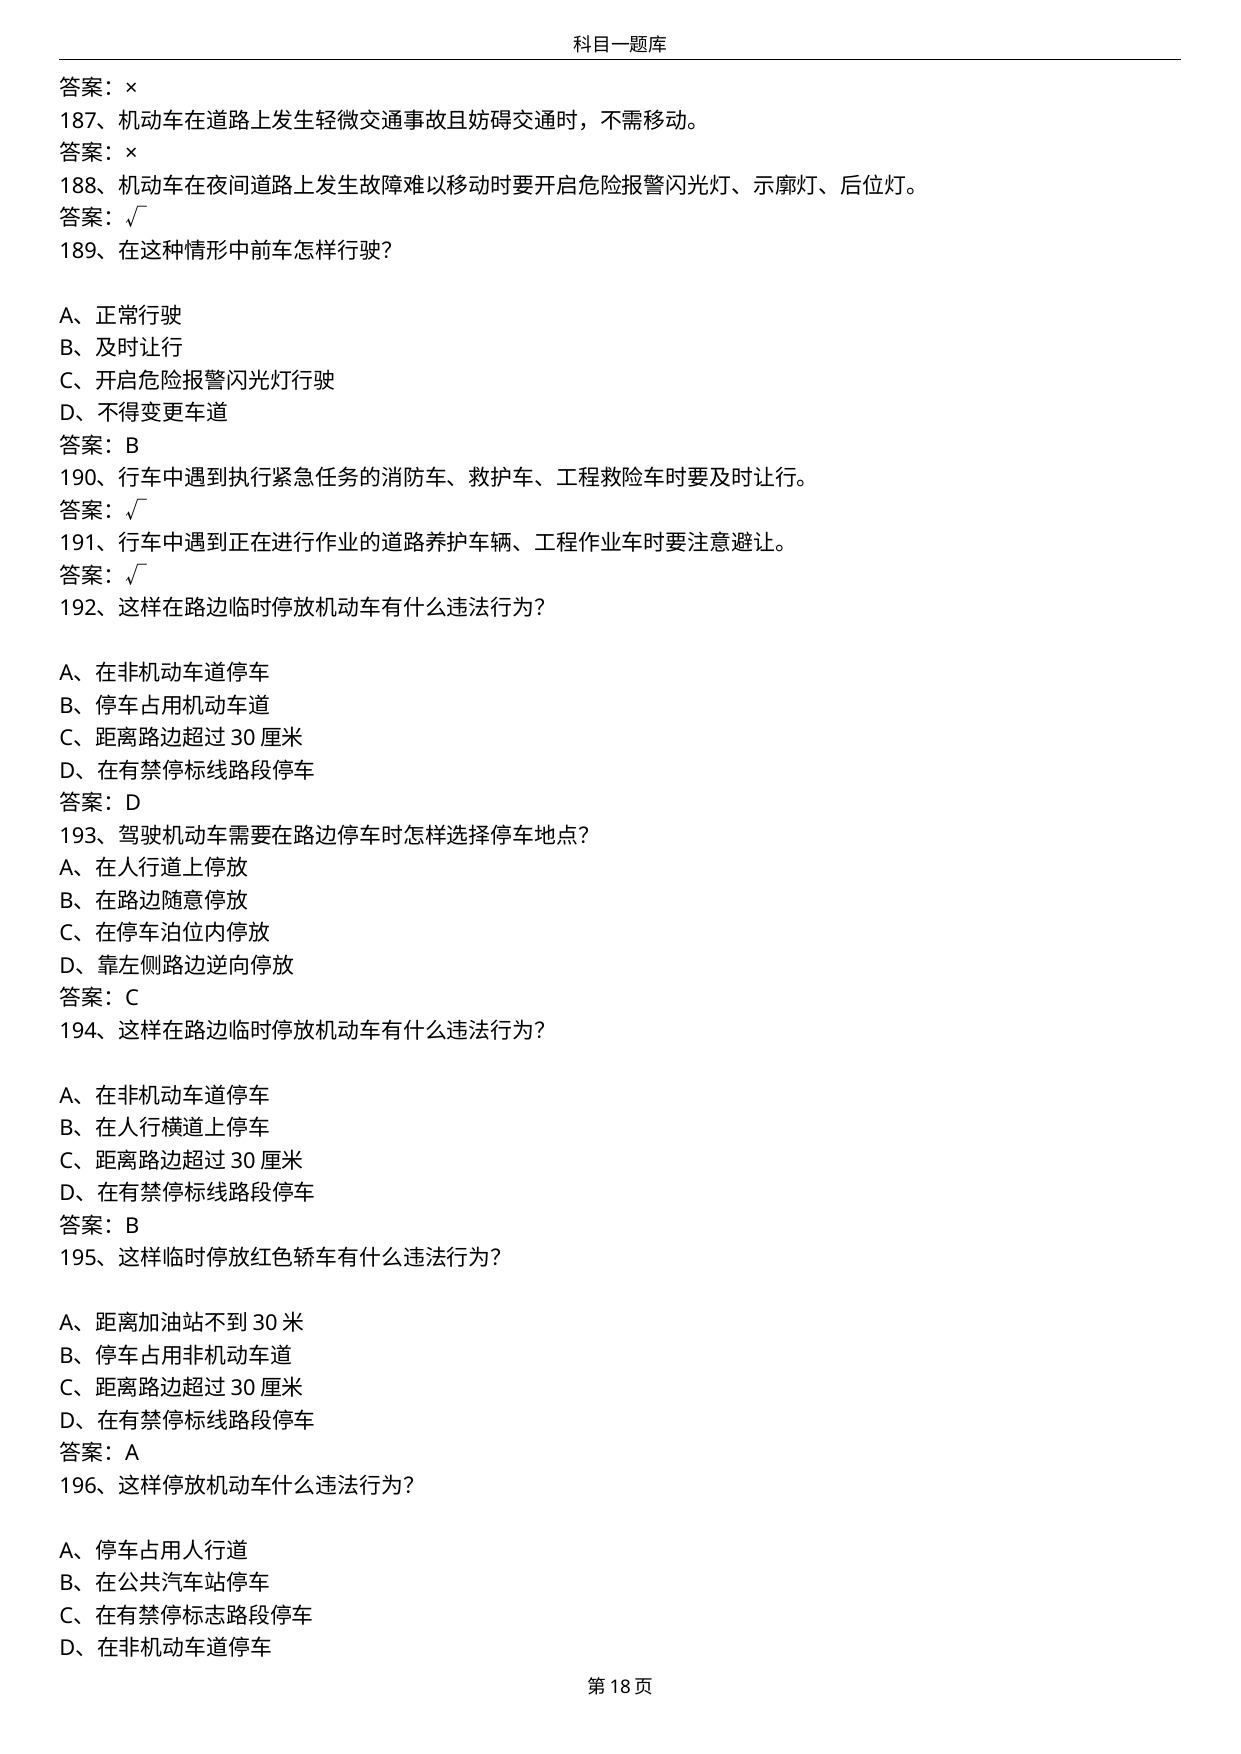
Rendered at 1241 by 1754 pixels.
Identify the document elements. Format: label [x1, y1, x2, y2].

text [59, 70, 1181, 1662]
